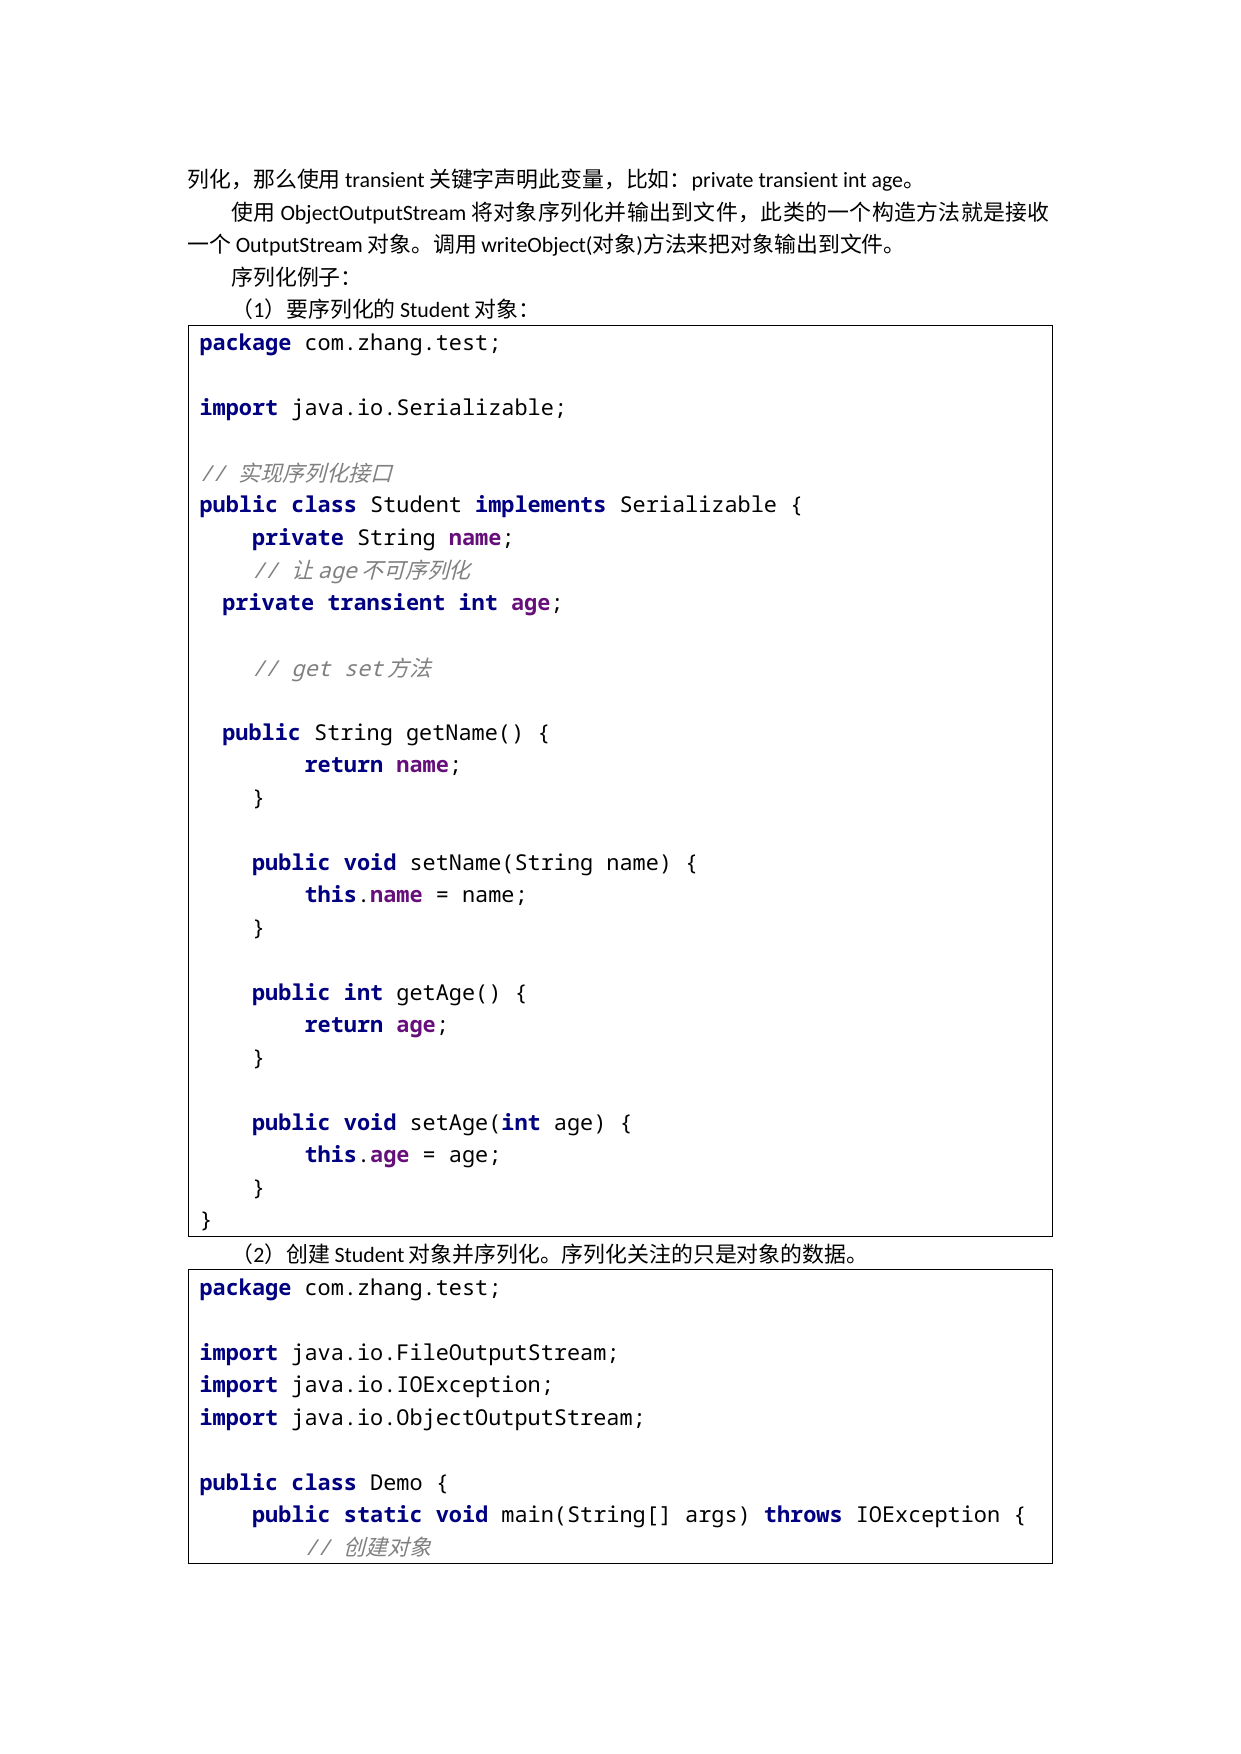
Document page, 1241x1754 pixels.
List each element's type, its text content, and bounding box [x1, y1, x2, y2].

text 使用ObjectOutputStream将对象序列化并输出到文件，此类的一个构造方法就是接收一个OutputStream对象。调用writeObject(对象)方法来把对象输出到文件。 [187, 194, 1053, 259]
text （1）要序列化的Student对象： [187, 292, 1053, 324]
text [187, 162, 1053, 194]
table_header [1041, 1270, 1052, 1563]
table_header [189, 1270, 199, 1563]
text （2）创建Student对象并序列化。序列化关注的只是对象的数据。 [187, 1237, 1053, 1269]
text 序列化例子： [187, 259, 1053, 292]
